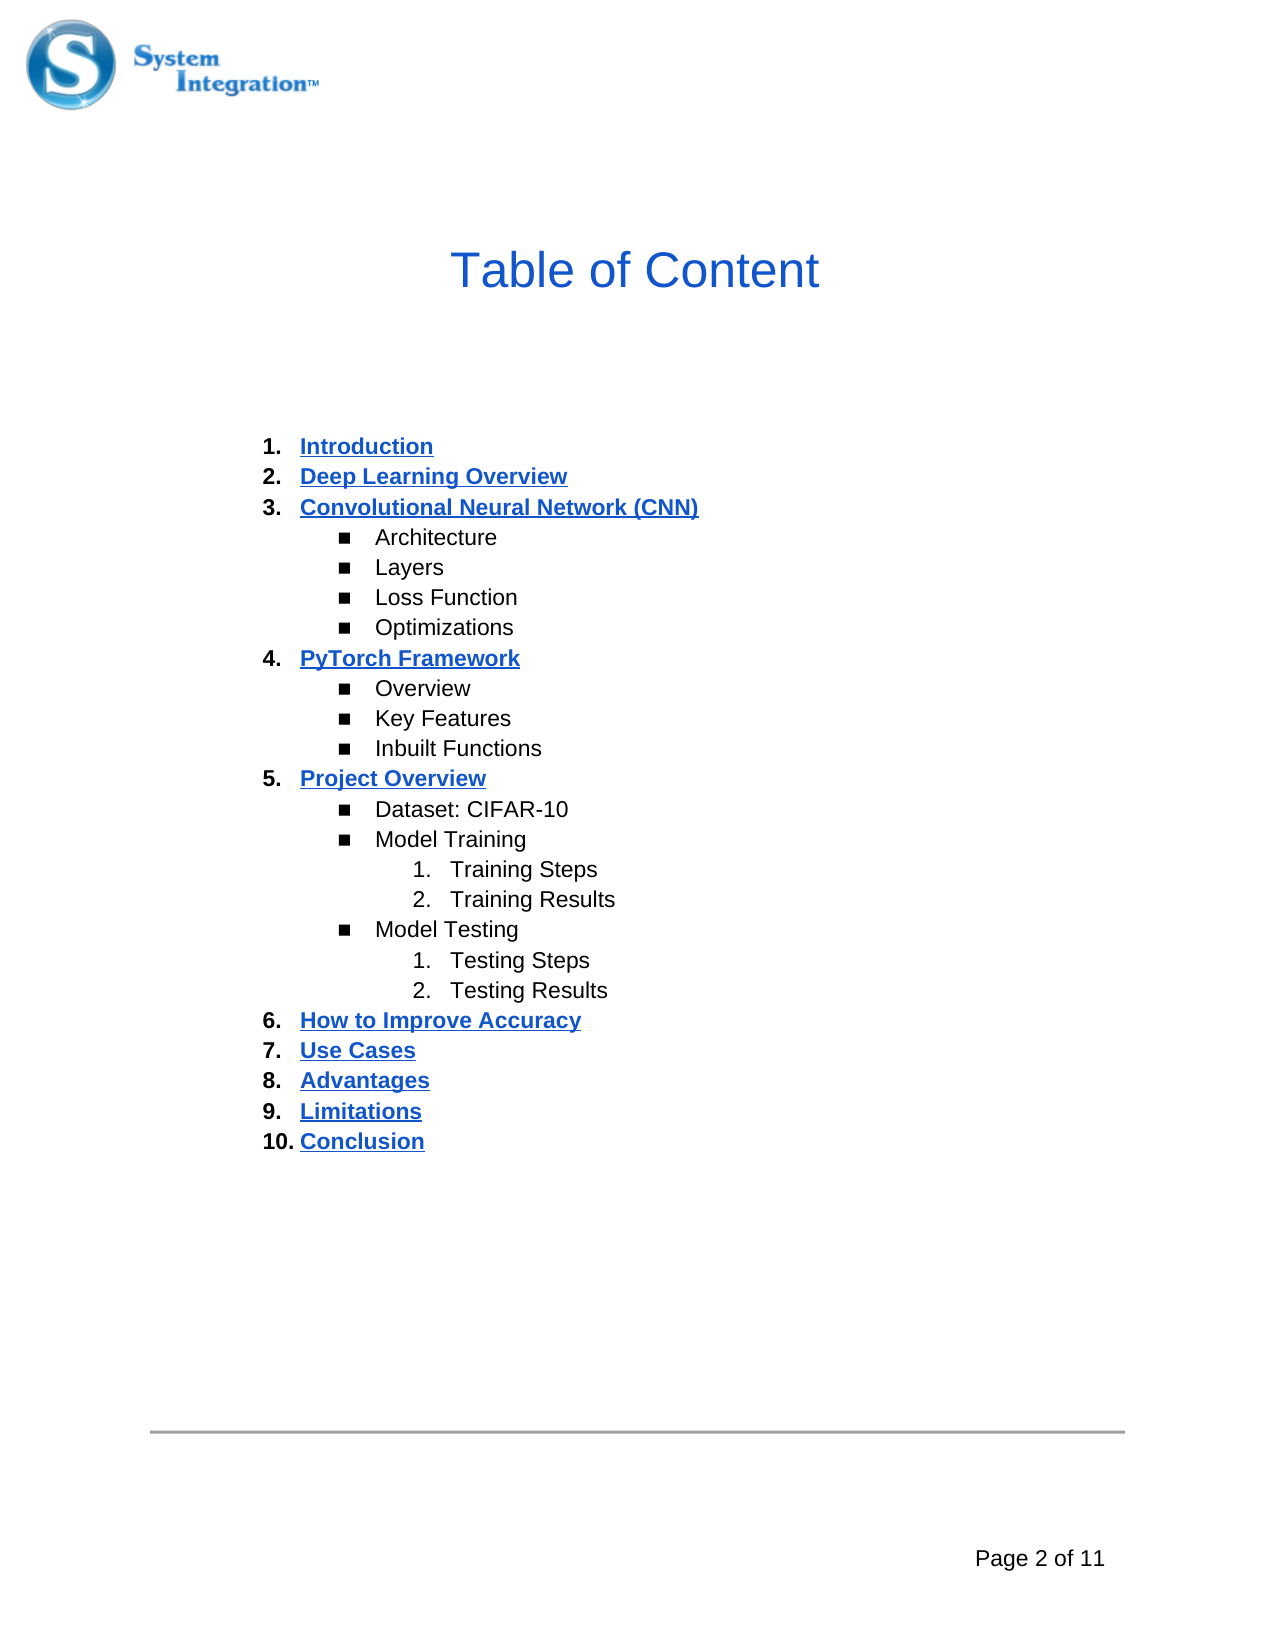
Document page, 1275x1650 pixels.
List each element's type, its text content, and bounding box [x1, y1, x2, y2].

text Table of Content [375, 241, 1125, 298]
picture [20, 18, 334, 113]
